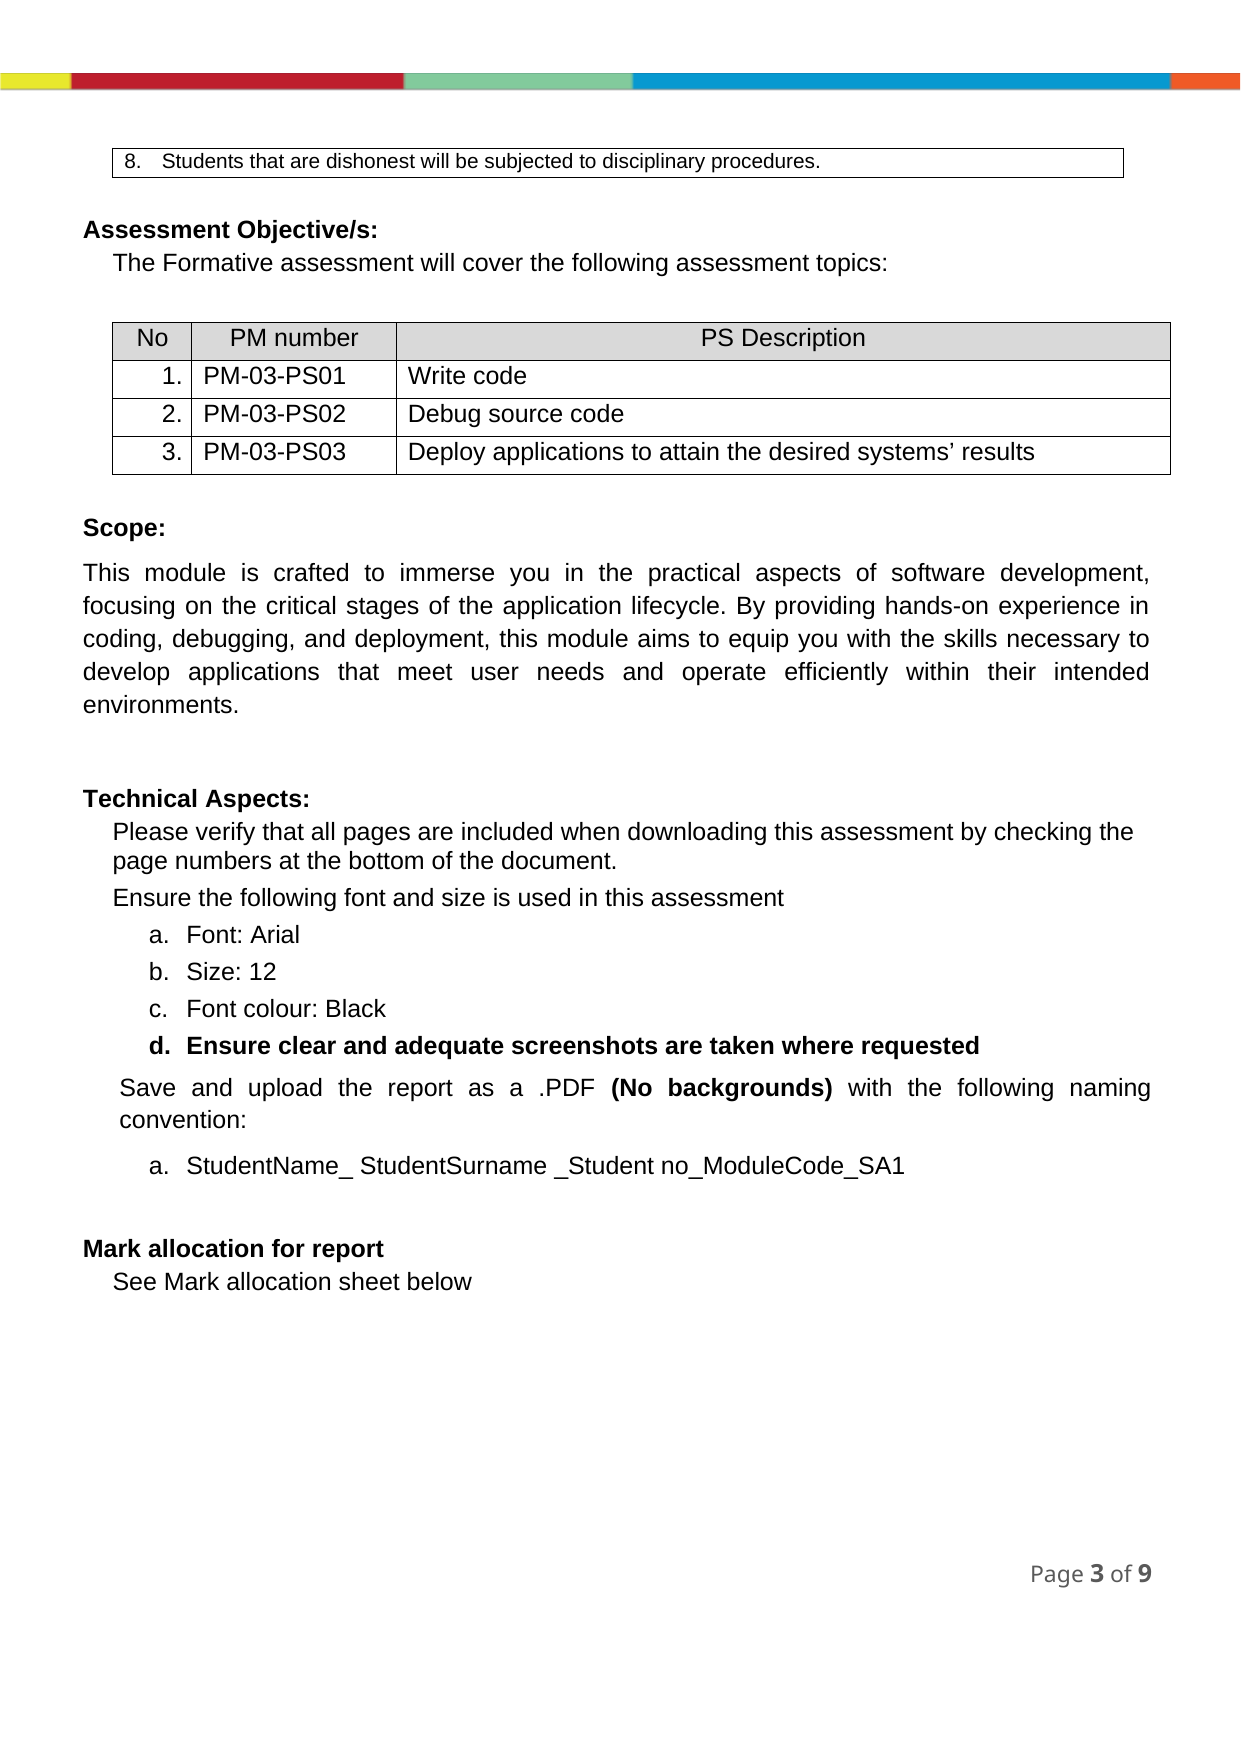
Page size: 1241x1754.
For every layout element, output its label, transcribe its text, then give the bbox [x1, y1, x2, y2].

table_cell Debug source code [397, 399, 1170, 436]
table_cell PM-03-PS01 [192, 361, 396, 398]
text Save and upload the report as a .PDF (No backgrounds) with the following naming convention: [119, 1072, 1152, 1134]
text Ensure the following font and size is used in this assessment [112, 883, 1152, 912]
table_cell Write code [397, 361, 1170, 398]
table_header No [113, 323, 191, 360]
list Size: 12 [149, 957, 1152, 986]
subtitle Assessment Objective/s: [83, 215, 1152, 243]
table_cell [113, 149, 1123, 177]
list Ensure clear and adequate screenshots are taken where requested [149, 1031, 1152, 1060]
table_cell [113, 399, 191, 436]
table_cell [113, 437, 191, 474]
subtitle Technical Aspects: [83, 784, 1152, 813]
subtitle Mark allocation for report [83, 1234, 1152, 1262]
list Font colour: Black [149, 994, 1152, 1023]
table_cell Deploy applications to attain the desired systems’ results [397, 437, 1170, 474]
list Font: Arial [149, 920, 1152, 949]
picture [0, 73, 1241, 92]
text The Formative assessment will cover the following assessment topics: [112, 248, 1152, 276]
table_header PS Description [397, 323, 1170, 360]
subtitle Scope: [83, 512, 1152, 541]
list StudentName_ StudentSurname _Student no_ModuleCode_SA1 [149, 1151, 1152, 1180]
text Please verify that all pages are included when downloading this assessment by checking the page numbers at the bottom of the document. [112, 817, 1152, 874]
table_cell [113, 361, 191, 398]
table_cell PM-03-PS03 [192, 437, 396, 474]
text This module is crafted to immerse you in the practical aspects of software development, focusing on the critical stages of the application lifecycle. By providing hands-on experience in coding, debugging, and deployment, this module aims to equip you with the skills necessary to develop applications that meet user needs and operate efficiently within their intended environments. [83, 558, 1152, 719]
table_cell PM-03-PS02 [192, 399, 396, 436]
table_header PM number [192, 323, 396, 360]
text See Mark allocation sheet below [112, 1267, 1152, 1296]
